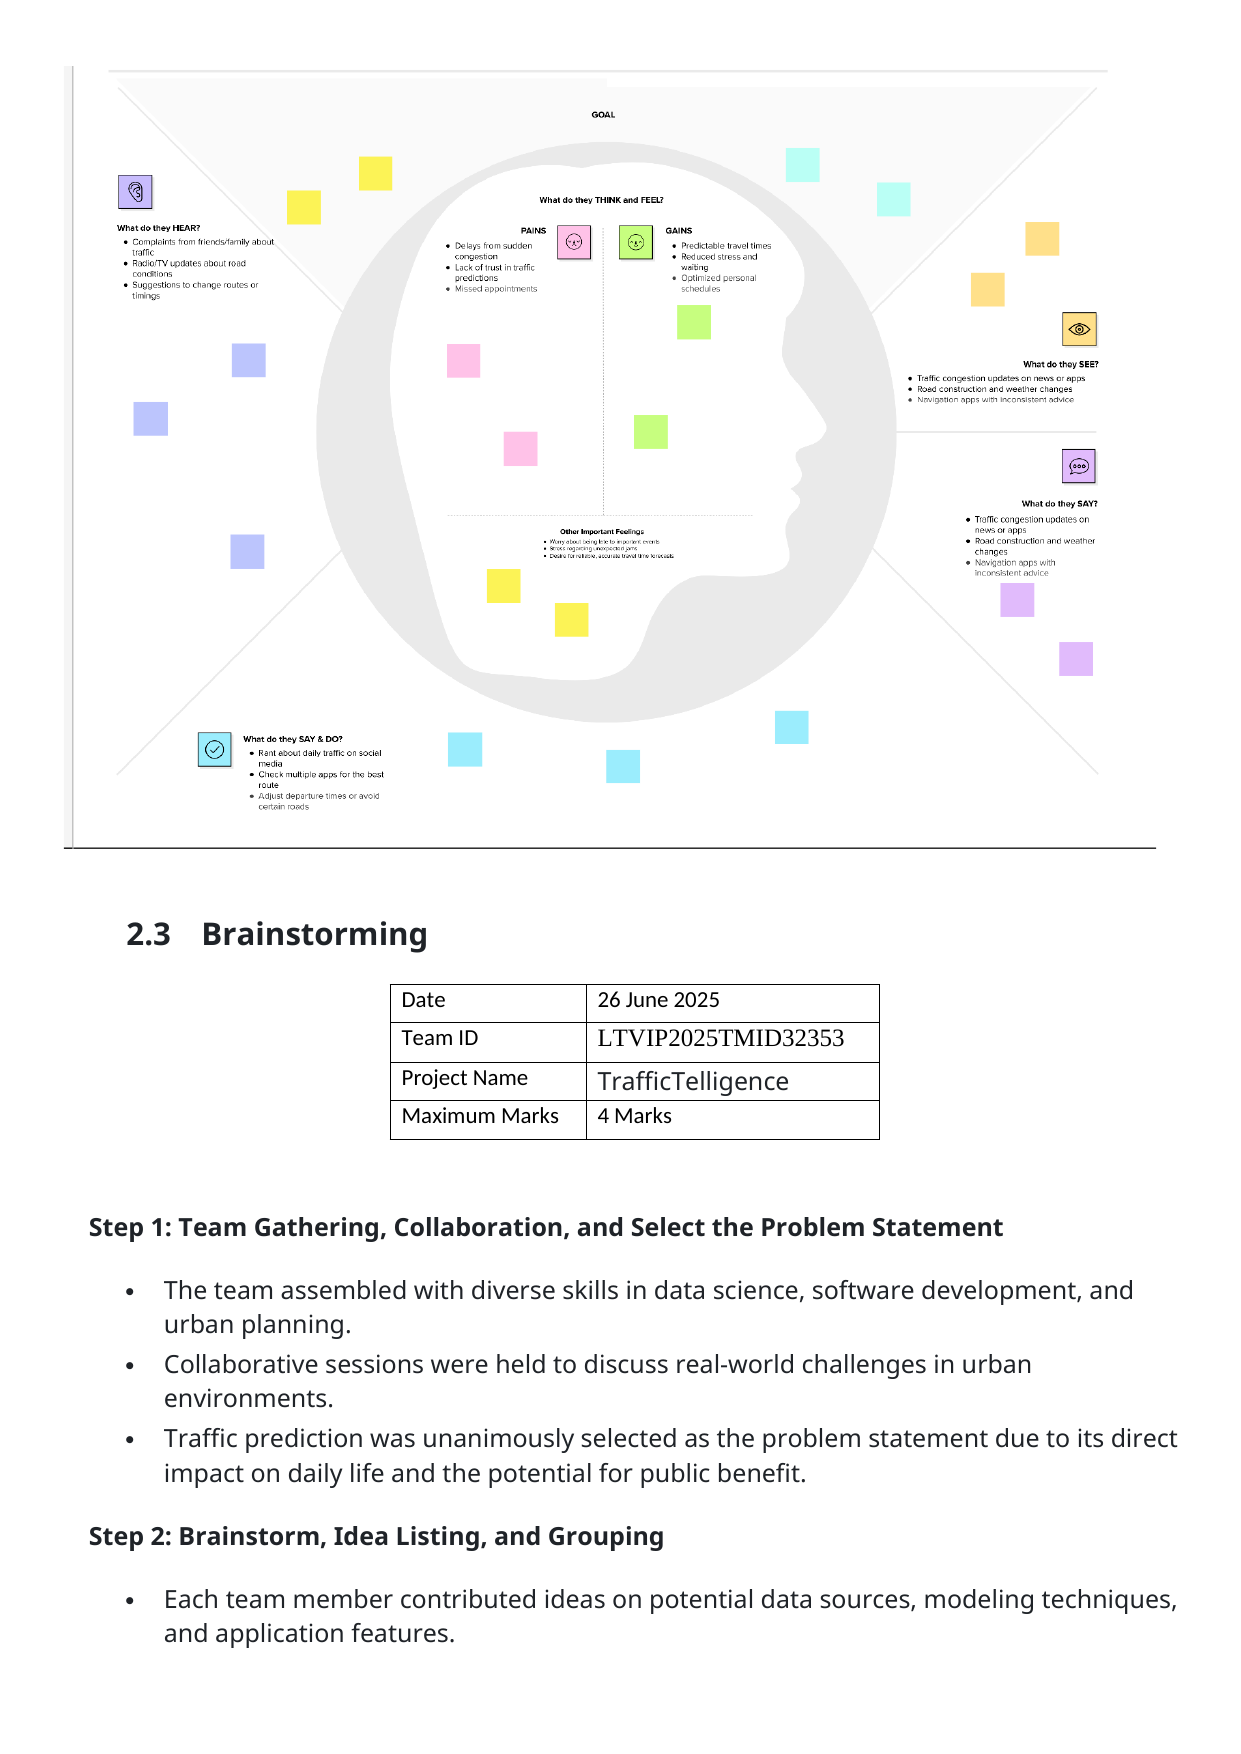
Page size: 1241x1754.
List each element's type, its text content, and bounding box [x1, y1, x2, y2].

table_cell Team ID [391, 1023, 586, 1062]
list Brainstorming [126, 912, 1181, 955]
text Step 2: Brainstorm, Idea Listing, and Grouping [89, 1518, 1181, 1552]
table_cell TrafficTelligence [587, 1063, 879, 1100]
list Collaborative sessions were held to discuss real-world challenges in urban environments. [126, 1347, 1181, 1415]
list Each team member contributed ideas on potential data sources, modeling techniques, and application features. [126, 1582, 1181, 1650]
table_header 26 June 2025 [587, 985, 879, 1022]
table_header Date [391, 985, 586, 1022]
list Traffic prediction was unanimously selected as the problem statement due to its direct impact on daily life and the potential for public benefit. [126, 1421, 1181, 1489]
table_cell 4 Marks [587, 1101, 879, 1139]
text Step 1: Team Gathering, Collaboration, and Select the Problem Statement [89, 1209, 1181, 1243]
list The team assembled with diverse skills in data science, software development, and urban planning. [126, 1272, 1181, 1341]
picture [63, 66, 1157, 849]
table_cell LTVIP2025TMID32353 [587, 1023, 879, 1062]
table_cell Project Name [391, 1063, 586, 1100]
table_cell Maximum Marks [391, 1101, 586, 1139]
